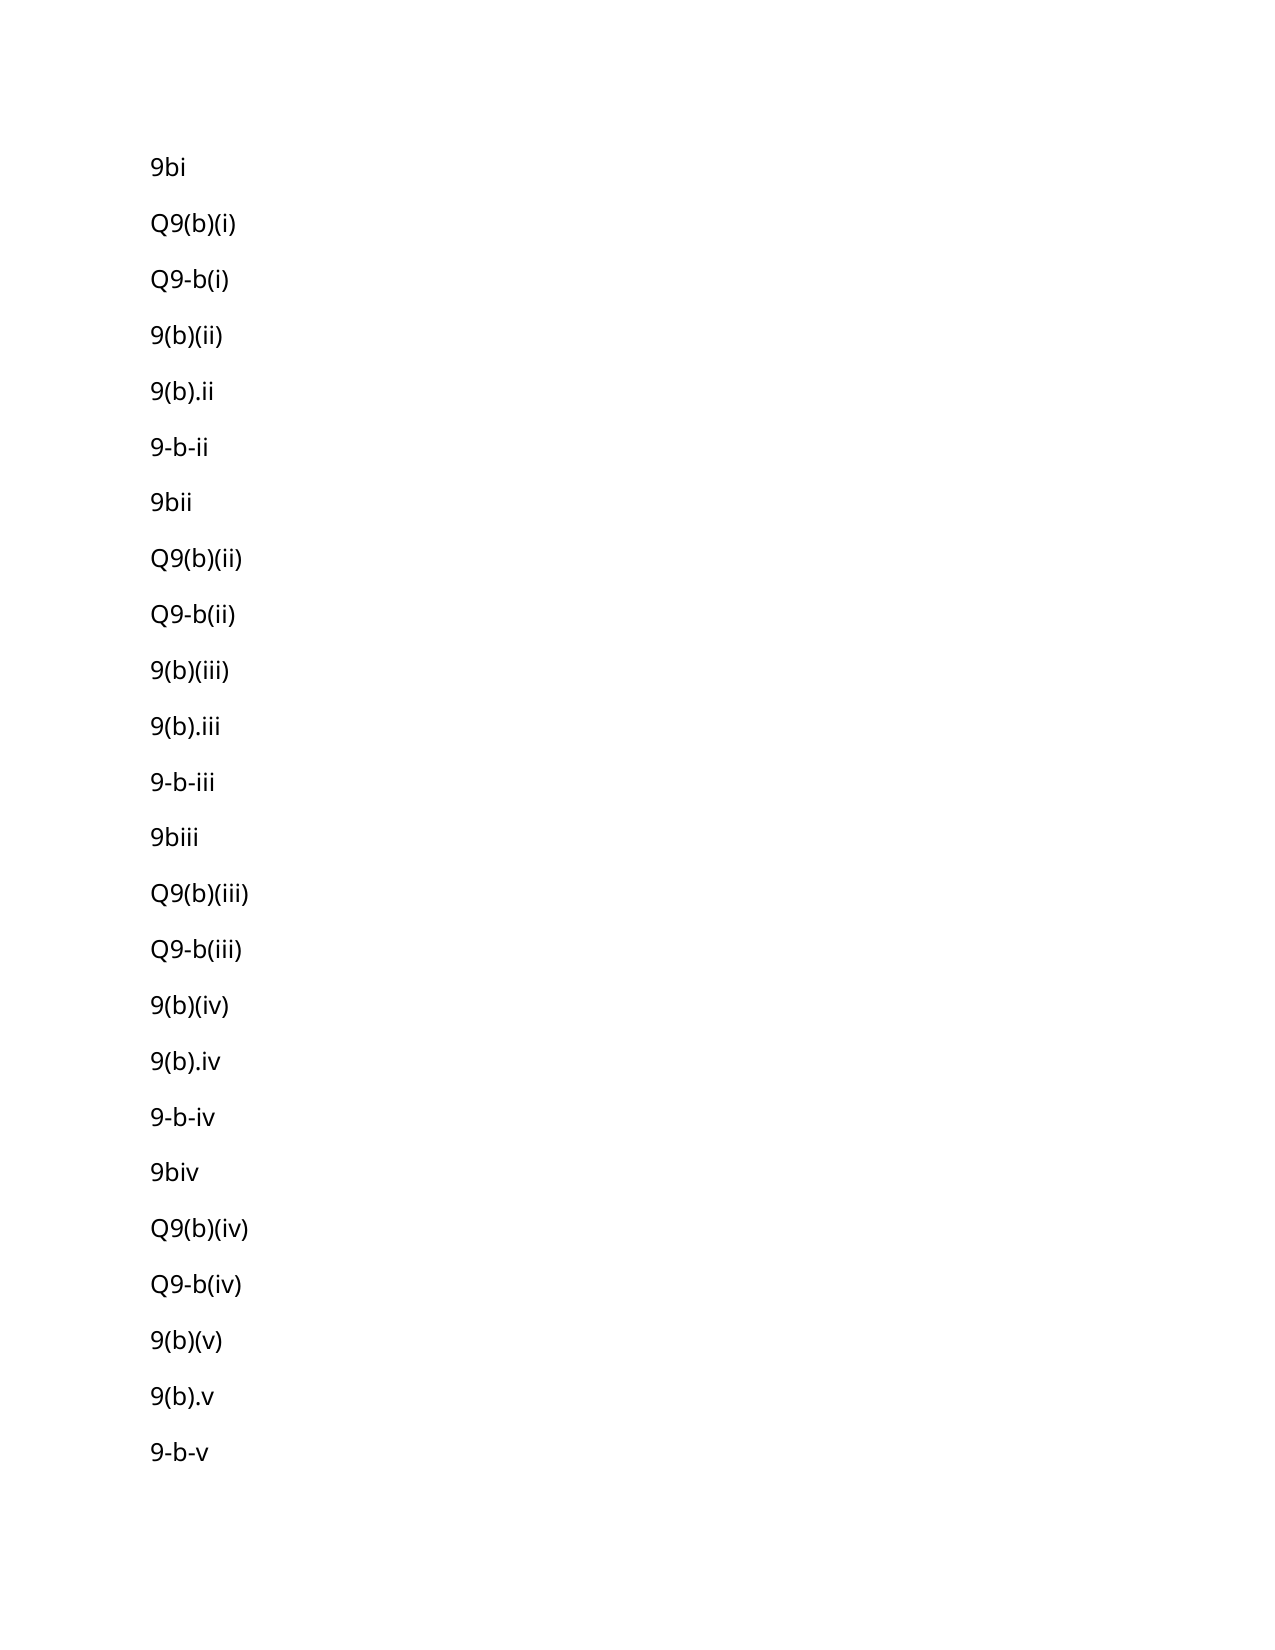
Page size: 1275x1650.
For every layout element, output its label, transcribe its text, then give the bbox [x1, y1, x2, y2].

text 9biv [150, 1155, 1125, 1189]
text Q9-b(i) [150, 262, 1125, 296]
text 9(b).ii [150, 373, 1125, 407]
text 9-b-iv [150, 1099, 1125, 1133]
text 9-b-v [150, 1434, 1125, 1468]
text Q9-b(ii) [150, 597, 1125, 631]
text 9(b)(iii) [150, 652, 1125, 687]
text 9-b-ii [150, 429, 1125, 463]
text Q9-b(iii) [150, 932, 1125, 966]
text Q9(b)(iv) [150, 1211, 1125, 1245]
text Q9-b(iv) [150, 1267, 1125, 1301]
text Q9(b)(iii) [150, 876, 1125, 910]
text 9bi [150, 150, 1125, 184]
text Q9(b)(i) [150, 206, 1125, 240]
text 9(b)(v) [150, 1322, 1125, 1357]
text 9(b)(ii) [150, 317, 1125, 352]
text Q9(b)(ii) [150, 541, 1125, 575]
text 9(b)(iv) [150, 987, 1125, 1022]
text 9biii [150, 820, 1125, 854]
text 9(b).v [150, 1378, 1125, 1412]
text 9(b).iii [150, 708, 1125, 742]
text 9(b).iv [150, 1043, 1125, 1077]
text 9bii [150, 485, 1125, 519]
text 9-b-iii [150, 764, 1125, 798]
